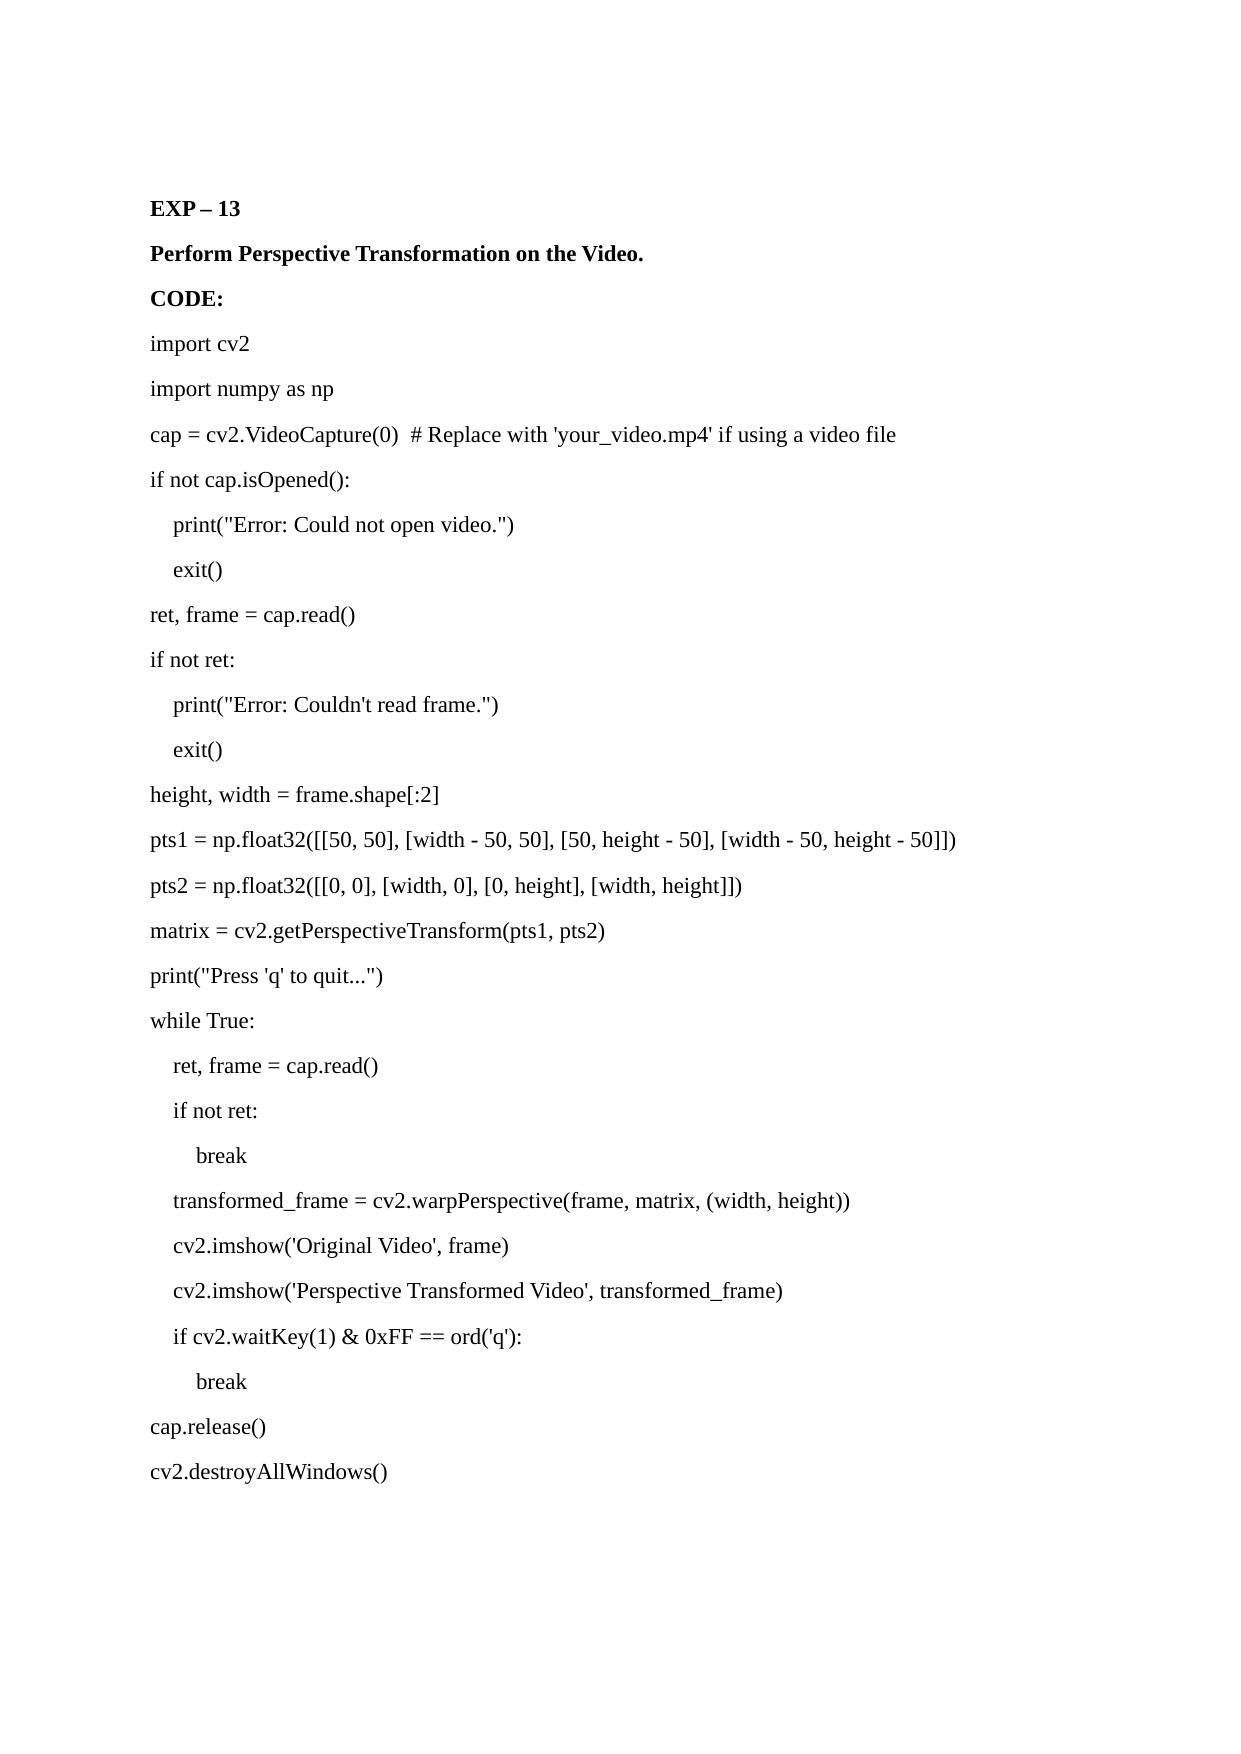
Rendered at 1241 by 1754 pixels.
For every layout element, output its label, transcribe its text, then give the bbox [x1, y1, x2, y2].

text import numpy as np [150, 376, 1090, 402]
text cv2.imshow('Original Video', frame) [150, 1232, 1090, 1259]
text if not ret: [150, 646, 1090, 672]
text print("Error: Couldn't read frame.") [150, 691, 1090, 718]
text pts2 = np.float32([[0, 0], [width, 0], [0, height], [width, height]]) [150, 872, 1090, 898]
text while True: [150, 1007, 1090, 1033]
text break [150, 1368, 1090, 1394]
text print("Error: Could not open video.") [150, 511, 1090, 537]
text CODE: [150, 285, 1090, 312]
text print("Press 'q' to quit...") [150, 962, 1090, 988]
text cap.release() [150, 1413, 1090, 1439]
text EXP – 13 [150, 195, 1090, 221]
text height, width = frame.shape[:2] [150, 781, 1090, 808]
text ret, frame = cap.read() [150, 601, 1090, 627]
text transformed_frame = cv2.warpPerspective(frame, matrix, (width, height)) [150, 1187, 1090, 1214]
text if not cap.isOpened(): [150, 466, 1090, 492]
text exit() [150, 556, 1090, 582]
text pts1 = np.float32([[50, 50], [width - 50, 50], [50, height - 50], [width - 50, height - 50]]) [150, 827, 1090, 853]
text break [150, 1142, 1090, 1169]
text exit() [150, 736, 1090, 763]
text cap = cv2.VideoCapture(0) # Replace with 'your_video.mp4' if using a video file [150, 421, 1090, 447]
text cv2.imshow('Perspective Transformed Video', transformed_frame) [150, 1278, 1090, 1304]
text if cv2.waitKey(1) & 0xFF == ord('q'): [150, 1323, 1090, 1349]
text Perform Perspective Transformation on the Video. [150, 240, 1090, 267]
text cv2.destroyAllWindows() [150, 1458, 1090, 1484]
text import cv2 [150, 330, 1090, 357]
text matrix = cv2.getPerspectiveTransform(pts1, pts2) [150, 917, 1090, 943]
text if not ret: [150, 1097, 1090, 1123]
text ret, frame = cap.read() [150, 1052, 1090, 1078]
